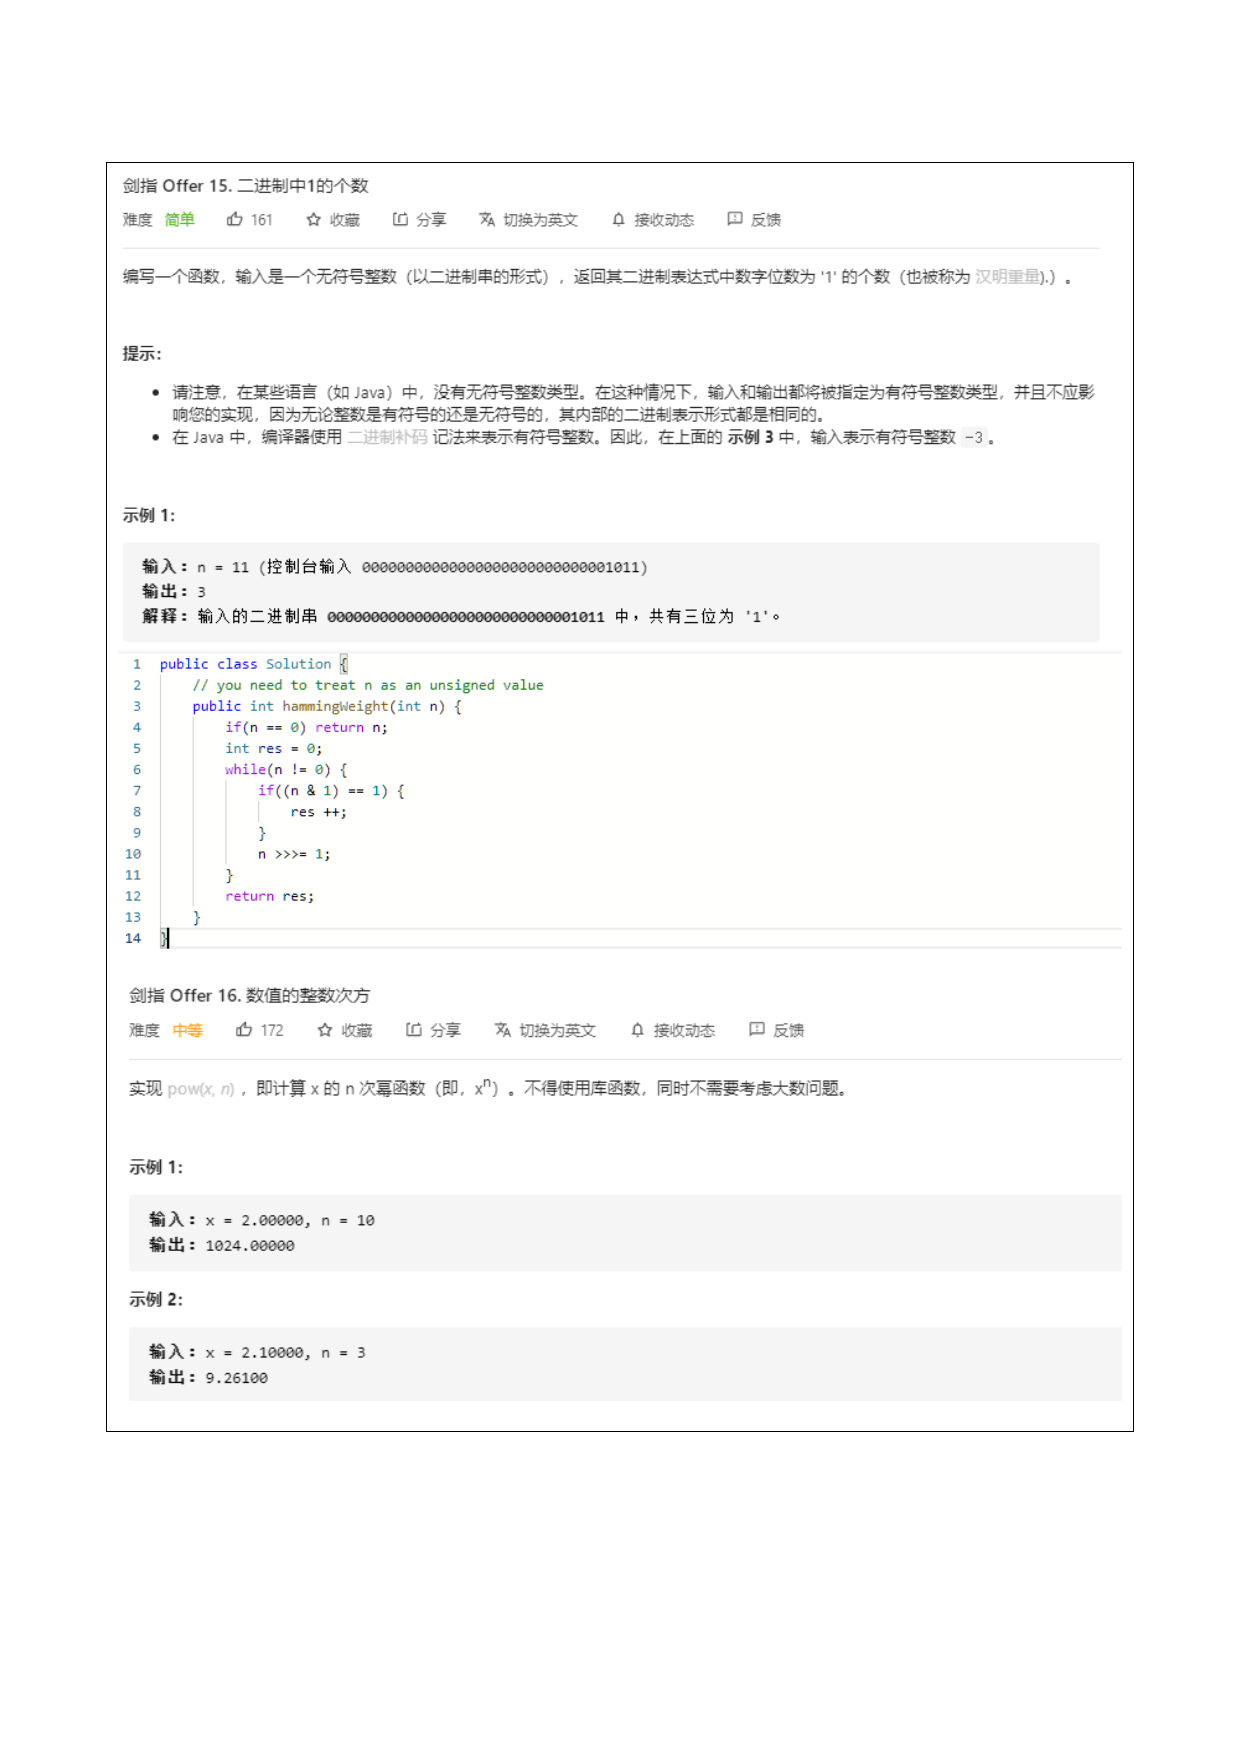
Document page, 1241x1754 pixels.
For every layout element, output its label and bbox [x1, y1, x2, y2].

picture [118, 650, 1122, 950]
table_header [107, 163, 1133, 1431]
picture [118, 163, 1122, 642]
picture [118, 975, 1122, 1401]
